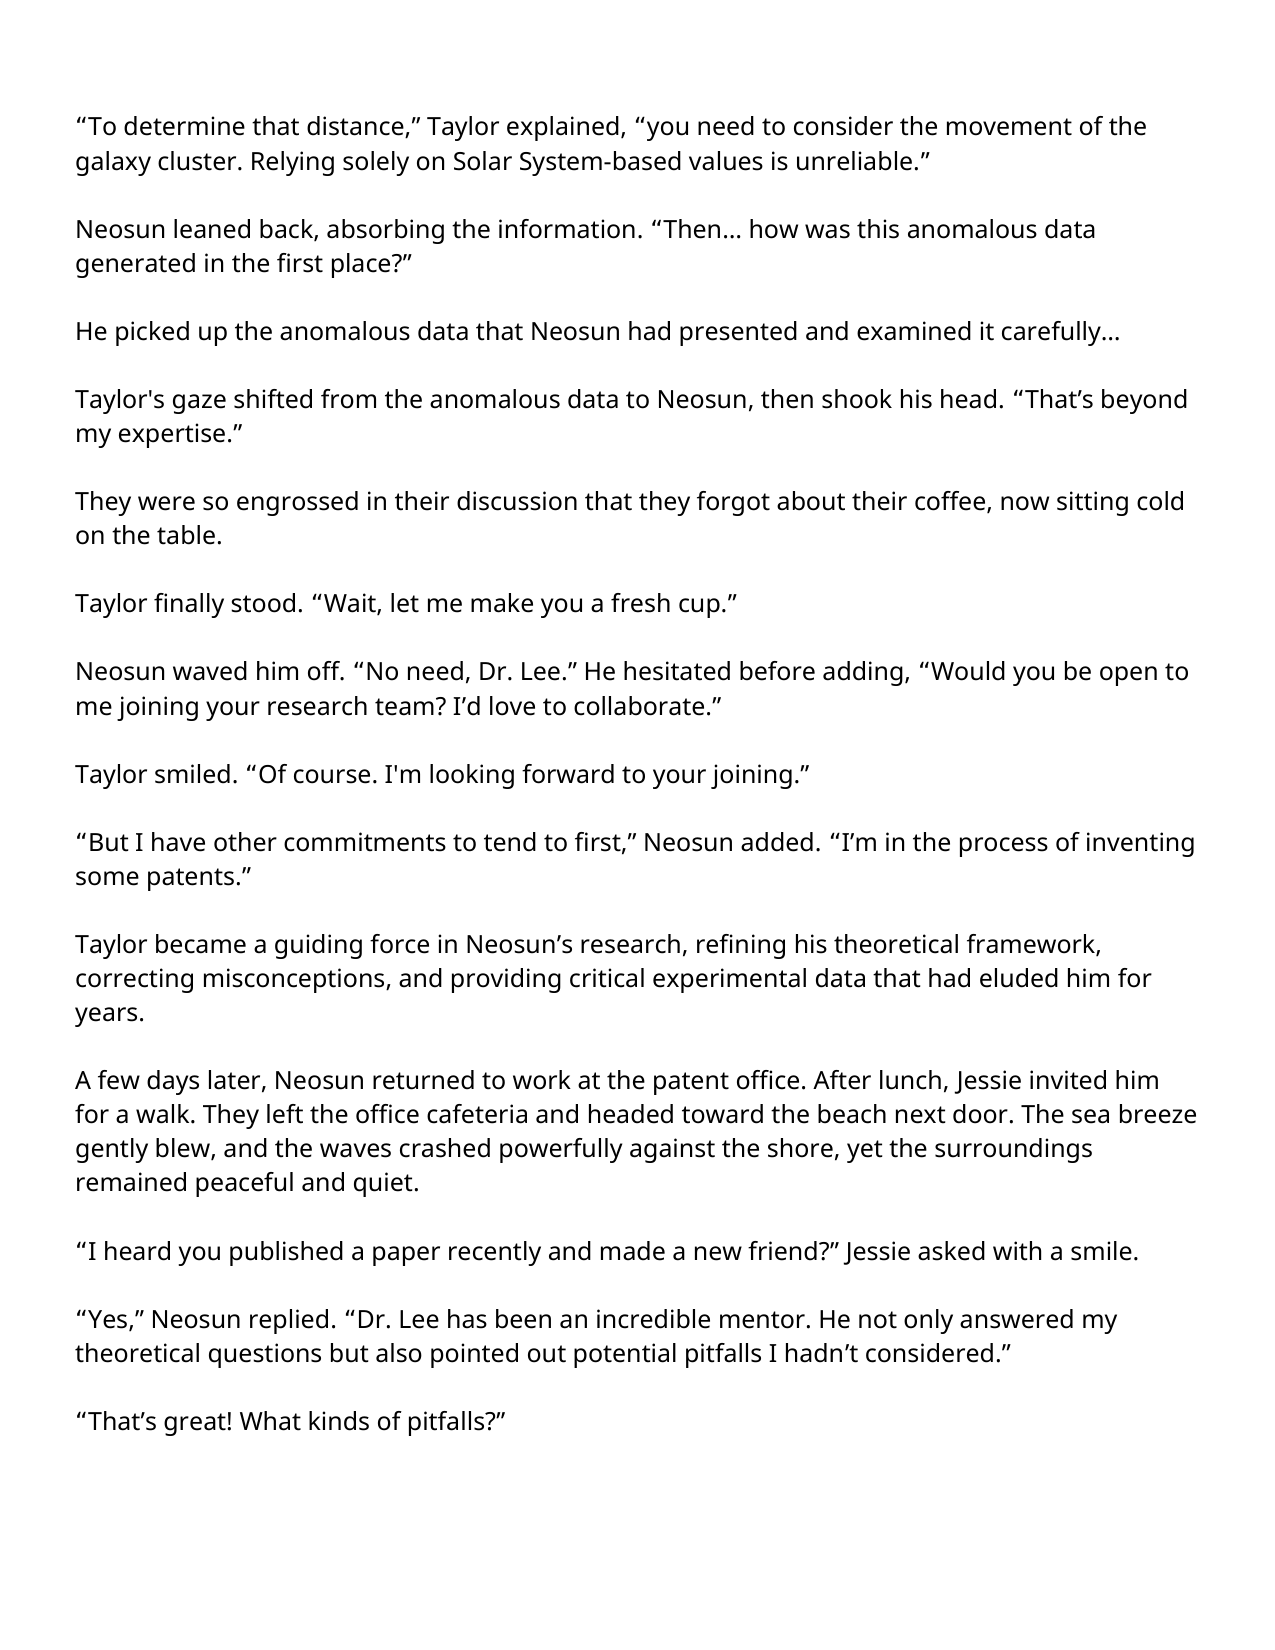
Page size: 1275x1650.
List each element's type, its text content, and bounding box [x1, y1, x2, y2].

text Neosun leaned back, absorbing the information. “Then… how was this anomalous data generated in the first place?” [75, 211, 1200, 279]
text “I heard you published a paper recently and made a new friend?” Jessie asked with a smile. [75, 1233, 1200, 1267]
text “To determine that distance,” Taylor explained, “you need to consider the movement of the galaxy cluster. Relying solely on Solar System-based values is unreliable.” [75, 109, 1200, 177]
text A few days later, Neosun returned to work at the patent office. After lunch, Jessie invited him for a walk. They left the office cafeteria and headed toward the beach next door. The sea breeze gently blew, and the waves crashed powerfully against the shore, yet the surroundings remained peaceful and quiet. [75, 1063, 1200, 1199]
text They were so engrossed in their discussion that they forgot about their coffee, now sitting cold on the table. [75, 484, 1200, 552]
text He picked up the anomalous data that Neosun had presented and examined it carefully… [75, 313, 1200, 347]
text Neosun waved him off. “No need, Dr. Lee.” He hesitated before adding, “Would you be open to me joining your research team? I’d love to collaborate.” [75, 654, 1200, 722]
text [75, 1403, 1200, 1472]
text Taylor smiled. “Of course. I'm looking forward to your joining.” “But I have other commitments to tend to first,” Neosun added. “I’m in the process of inventing some patents.” [75, 756, 1200, 892]
text Taylor's gaze shifted from the anomalous data to Neosun, then shook his head. “That’s beyond my expertise.” [75, 382, 1200, 450]
text Taylor became a guiding force in Neosun’s research, refining his theoretical framework, correcting misconceptions, and providing critical experimental data that had eluded him for years. [75, 927, 1200, 1029]
text “Yes,” Neosun replied. “Dr. Lee has been an incredible mentor. He not only answered my theoretical questions but also pointed out potential pitfalls I hadn’t considered.” [75, 1301, 1200, 1369]
text Taylor finally stood. “Wait, let me make you a fresh cup.” [75, 586, 1200, 620]
